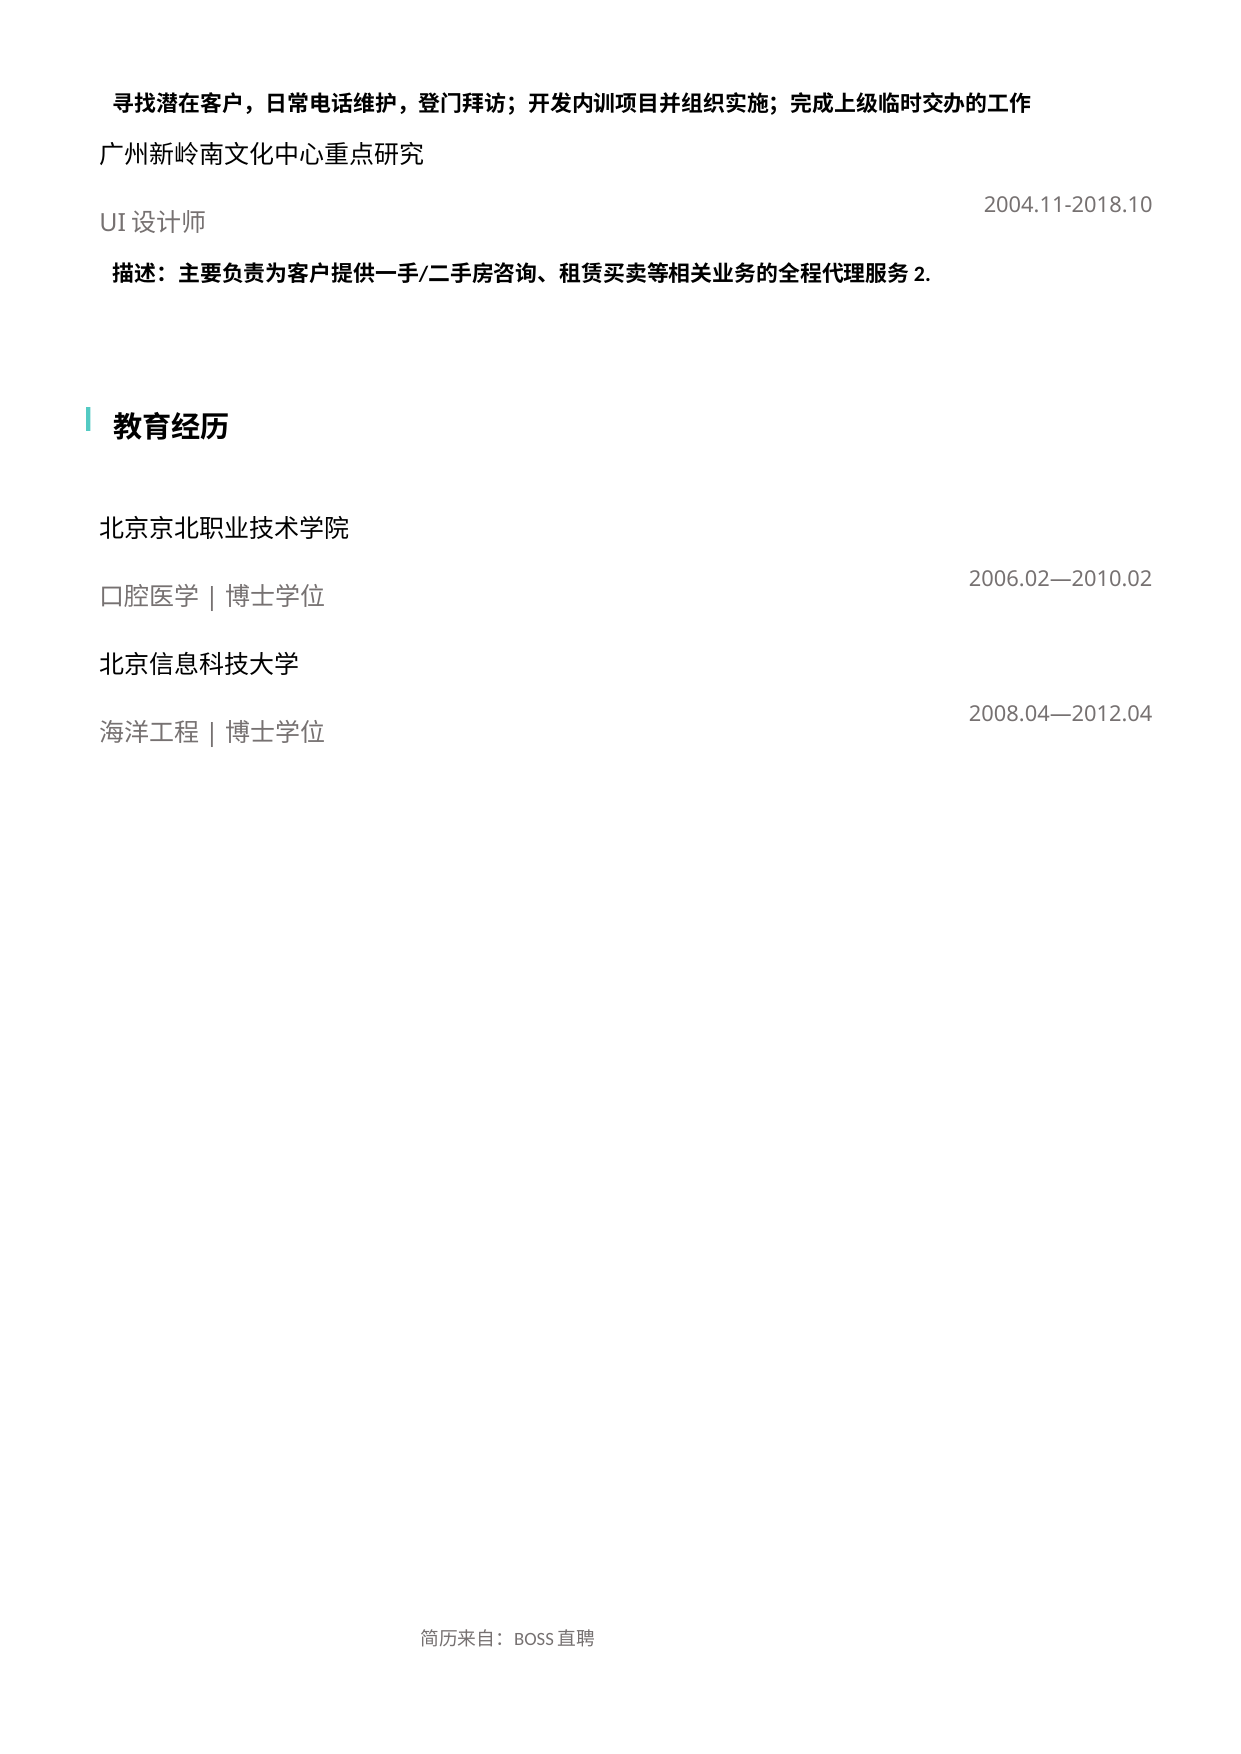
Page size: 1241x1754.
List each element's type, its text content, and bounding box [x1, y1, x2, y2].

table_cell 2004.11-2018.10 [858, 187, 1163, 255]
picture [86, 407, 91, 431]
table_header 北京京北职业技术学院 [75, 493, 1163, 561]
table_cell 口腔医学 | 博士学位 [75, 561, 739, 628]
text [112, 85, 1165, 119]
table_header 教育经历 [102, 391, 1163, 459]
text 描述：主要负责为客户提供一手/二手房咨询、租赁买卖等相关业务的全程代理服务2. [112, 255, 1165, 289]
table_header 广州新岭南文化中心重点研究 [75, 119, 1163, 187]
table_cell 2006.02—2010.02 [739, 561, 1163, 628]
table_header 北京信息科技大学 [75, 629, 1163, 696]
table_cell 海洋工程 | 博士学位 [75, 696, 739, 764]
table_header [75, 391, 102, 459]
table_cell UI设计师 [75, 187, 857, 255]
table_cell 2008.04—2012.04 [739, 696, 1163, 764]
